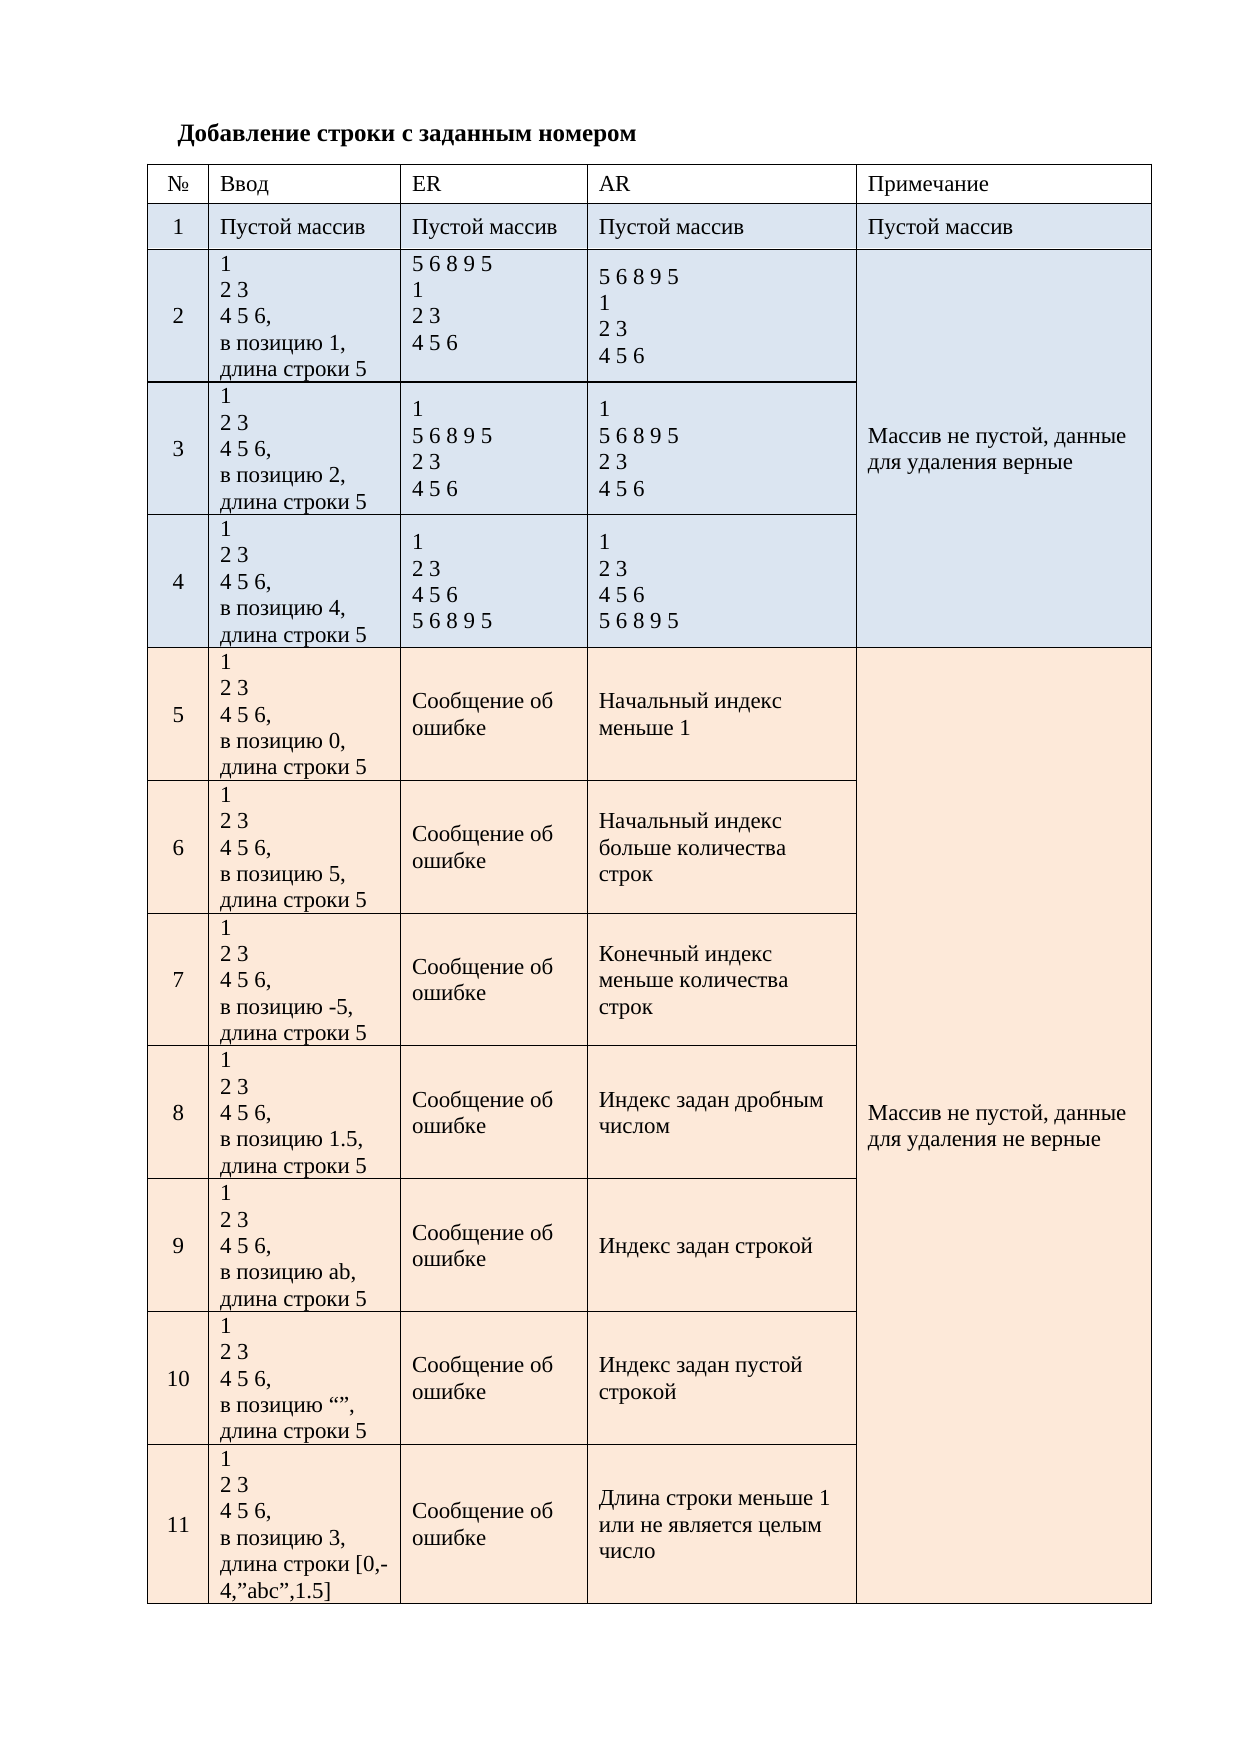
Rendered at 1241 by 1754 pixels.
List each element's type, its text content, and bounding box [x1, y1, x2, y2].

table_cell 1 2 3 4 5 6 5 6 8 9 5 [588, 515, 856, 647]
table_cell Массив не пустой, данные для удаления не верные [857, 648, 1151, 1603]
table_cell 8 [148, 1046, 208, 1178]
table_cell Пустой массив [588, 204, 856, 248]
table_cell 1 2 3 4 5 6, в позицию 1.5, длина строки 5 [209, 1046, 400, 1178]
table_cell Индекс задан пустой строкой [588, 1312, 856, 1444]
table_header AR [588, 165, 856, 203]
table_cell Конечный индекс меньше количества строк [588, 914, 856, 1045]
table_cell 10 [148, 1312, 208, 1444]
table_cell 1 2 3 4 5 6, в позицию 2, длина строки 5 [209, 383, 400, 514]
table_cell 1 2 3 4 5 6, в позицию -5, длина строки 5 [209, 914, 400, 1045]
table_cell 11 [148, 1445, 208, 1603]
table_cell Индекс задан дробным числом [588, 1046, 856, 1178]
table_cell Начальный индекс больше количества строк [588, 781, 856, 913]
table_cell 6 [148, 781, 208, 913]
table_cell Сообщение об ошибке [401, 914, 587, 1045]
table_cell Сообщение об ошибке [401, 1312, 587, 1444]
table_cell Сообщение об ошибке [401, 1445, 587, 1603]
table_cell 1 5 6 8 9 5 2 3 4 5 6 [588, 383, 856, 514]
table_cell Пустой массив [401, 204, 587, 248]
table_cell 5 [148, 648, 208, 780]
table_cell Начальный индекс меньше 1 [588, 648, 856, 780]
table_cell 1 2 3 4 5 6, в позицию 0, длина строки 5 [209, 648, 400, 780]
table_cell Сообщение об ошибке [401, 648, 587, 780]
table_cell 1 2 3 4 5 6, в позицию 1, длина строки 5 [209, 250, 400, 381]
table_cell 1 2 3 4 5 6, в позицию “”, длина строки 5 [209, 1312, 400, 1444]
table_cell Сообщение об ошибке [401, 1179, 587, 1311]
table_cell 7 [148, 914, 208, 1045]
table_header ER [401, 165, 587, 203]
table_cell 1 2 3 4 5 6 5 6 8 9 5 [401, 515, 587, 647]
table_cell Сообщение об ошибке [401, 781, 587, 913]
table_header Примечание [857, 165, 1151, 203]
table_header № [148, 165, 208, 203]
table_header Ввод [209, 165, 400, 203]
table_cell 5 6 8 9 5 1 2 3 4 5 6 [588, 250, 856, 381]
table_cell 9 [148, 1179, 208, 1311]
table_cell 3 [148, 383, 208, 514]
table_cell 4 [148, 515, 208, 647]
table_cell Длина строки меньше 1 или не является целым число [588, 1445, 856, 1603]
table_cell 1 2 3 4 5 6, в позицию ab, длина строки 5 [209, 1179, 400, 1311]
table_cell Индекс задан строкой [588, 1179, 856, 1311]
table_cell Сообщение об ошибке [401, 1046, 587, 1178]
text Добавление строки с заданным номером [177, 118, 1152, 147]
table_cell 5 6 8 9 5 1 2 3 4 5 6 [401, 250, 587, 381]
table_cell 1 [148, 204, 208, 248]
table_cell 2 [148, 250, 208, 381]
table_cell Массив не пустой, данные для удаления верные [857, 250, 1151, 647]
table_cell Пустой массив [209, 204, 400, 248]
table_cell 1 2 3 4 5 6, в позицию 4, длина строки 5 [209, 515, 400, 647]
table_cell 1 2 3 4 5 6, в позицию 5, длина строки 5 [209, 781, 400, 913]
table_cell 1 5 6 8 9 5 2 3 4 5 6 [401, 383, 587, 514]
table_cell Пустой массив [857, 204, 1151, 248]
table_cell 1 2 3 4 5 6, в позицию 3, длина строки [0,-4,”abc”,1.5] [209, 1445, 400, 1603]
